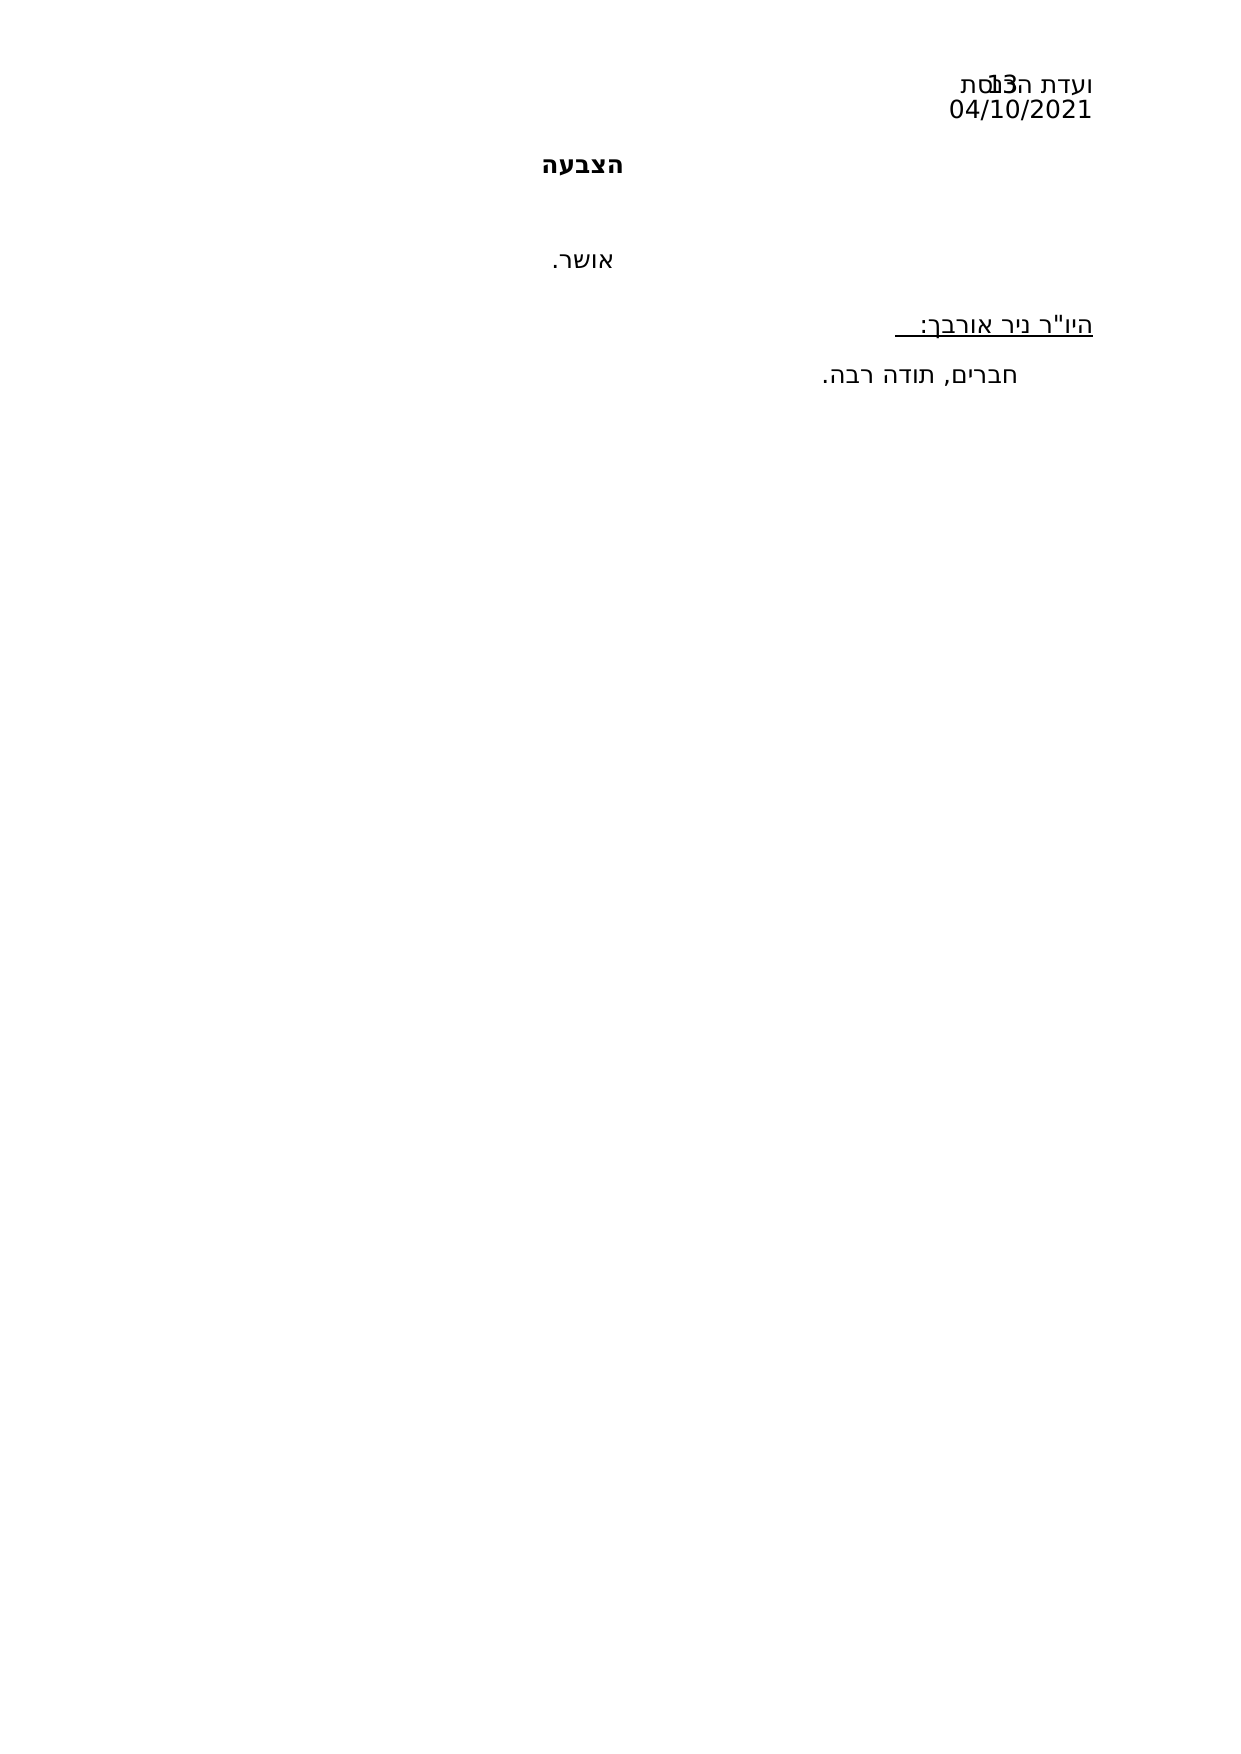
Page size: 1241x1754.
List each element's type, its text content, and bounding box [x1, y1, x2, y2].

text אושר. [147, 245, 1093, 274]
text << יור >> היו"ר ניר אורבך: << יור >> [147, 313, 1093, 338]
text הצבעה [147, 150, 1093, 179]
text חברים, תודה רבה. [147, 363, 1093, 388]
